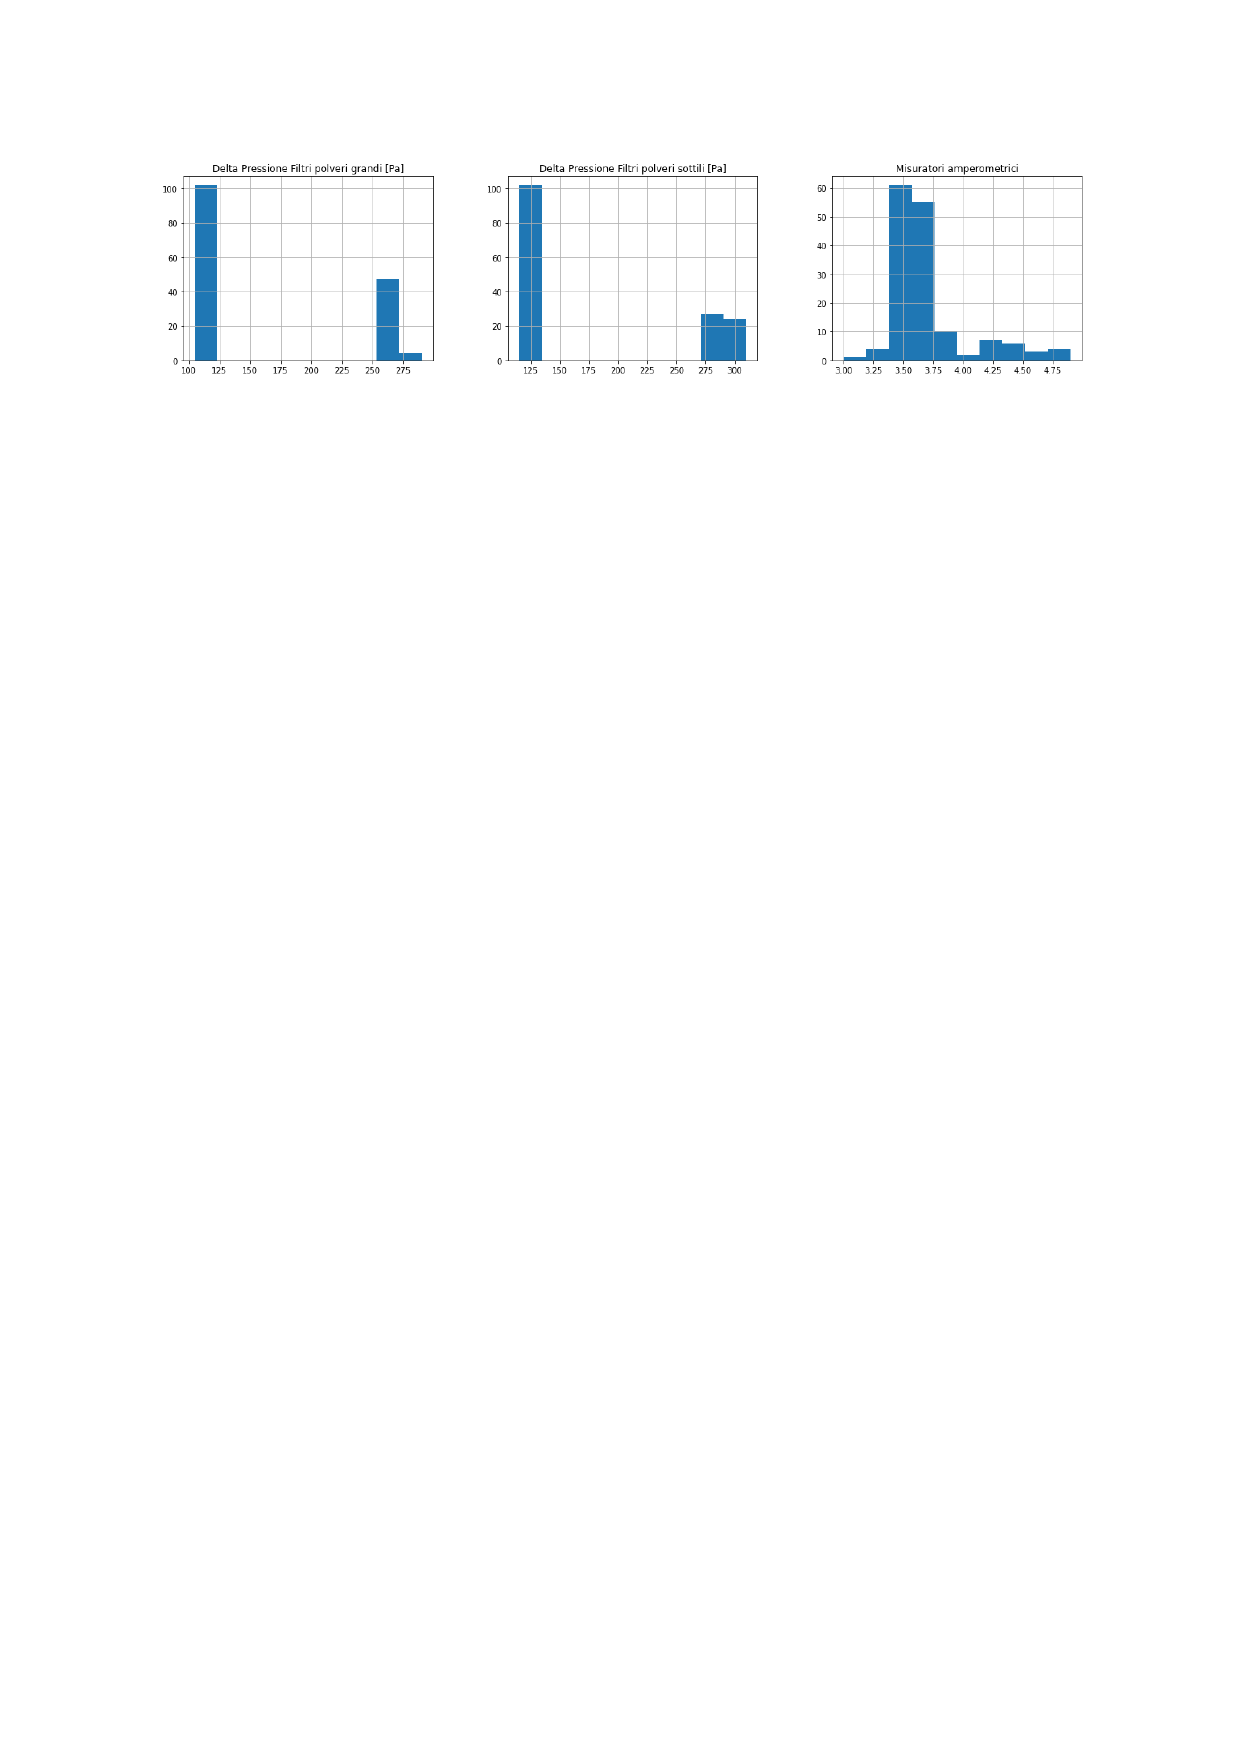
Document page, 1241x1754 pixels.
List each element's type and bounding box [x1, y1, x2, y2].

picture [150, 150, 1091, 382]
